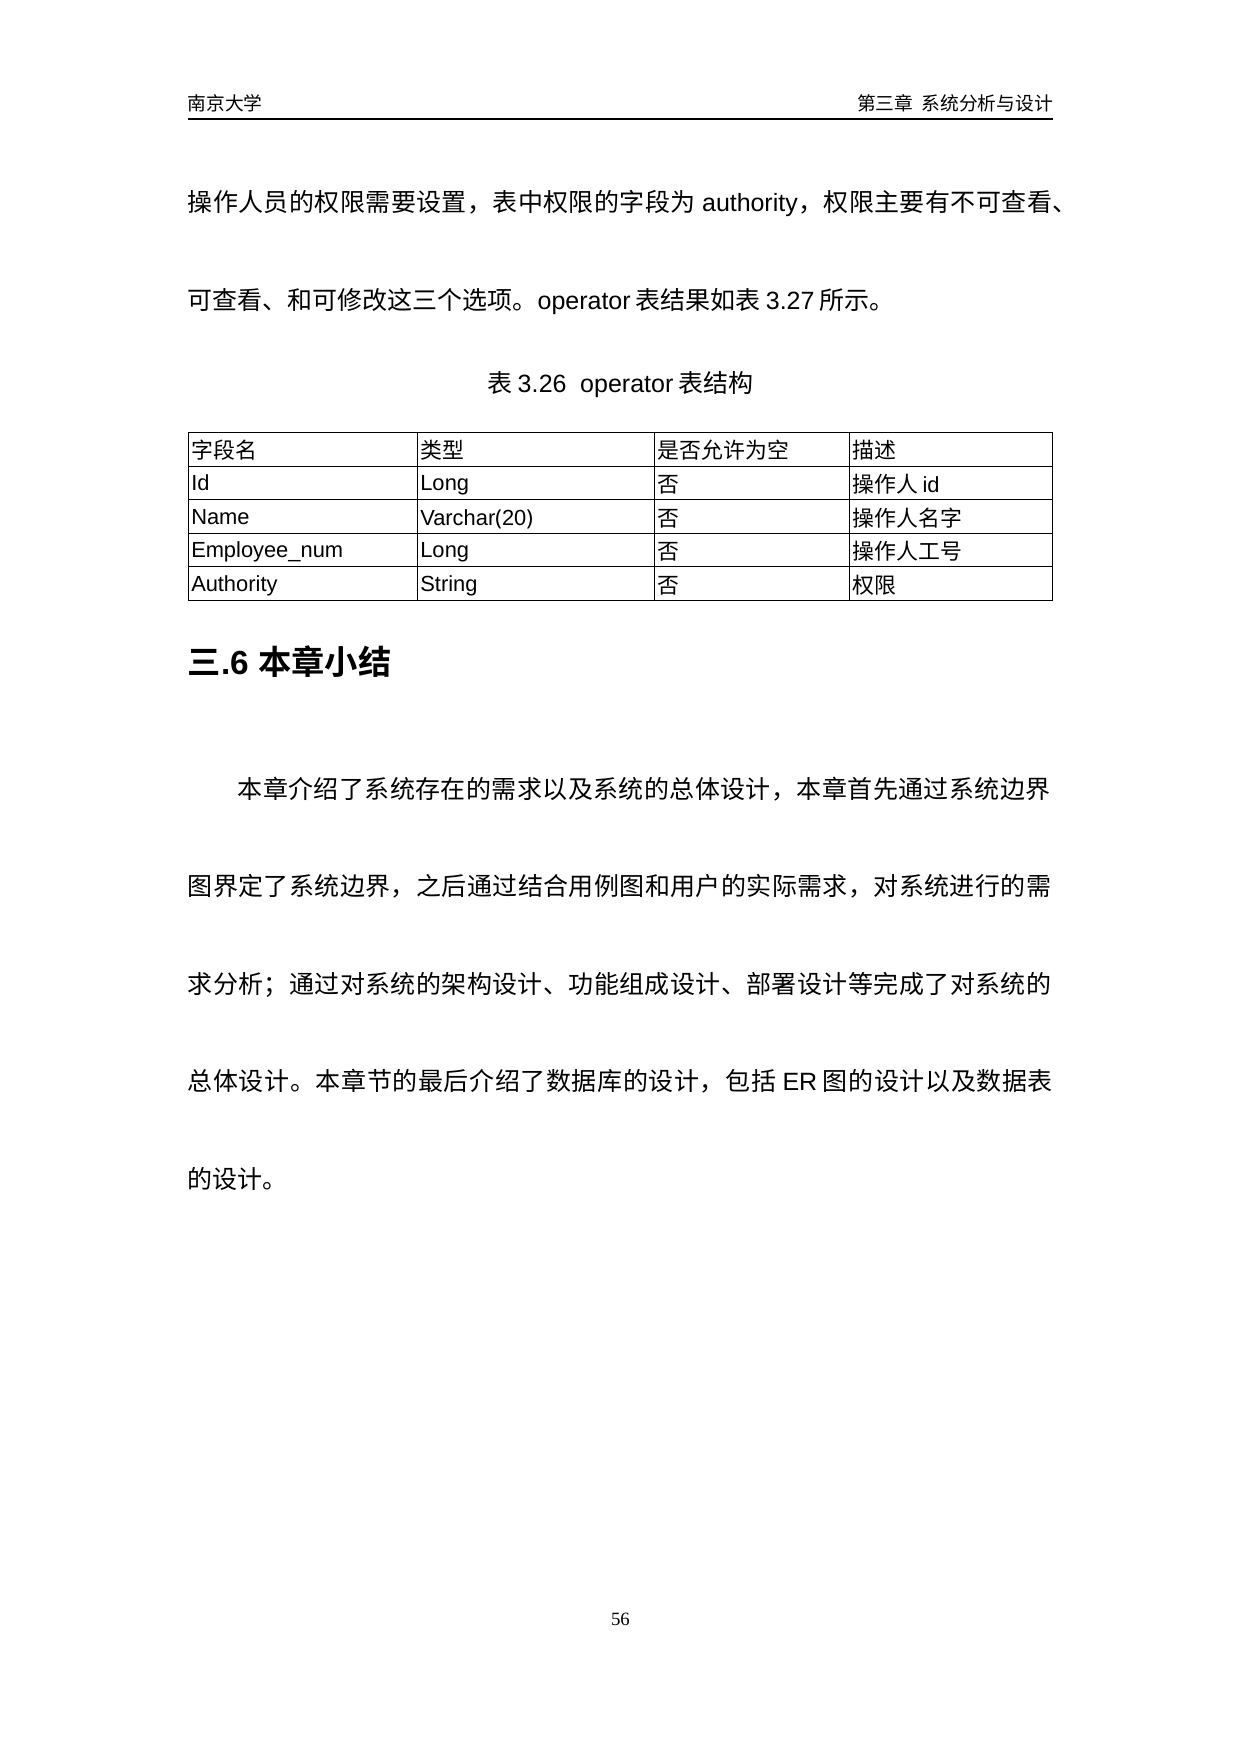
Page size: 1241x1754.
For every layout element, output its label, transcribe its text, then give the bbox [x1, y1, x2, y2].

list 操作人员表operator存储了可以进行规则修改的操作人员。饿了么使用了阿里内部员工管理系统，因此不需要通过账号密码来登录系统，但是每个操作人员的权限需要设置，表中权限的字段为authority，权限主要有不可查看、可查看、和可修改这三个选项。operator表结果如表3.27所示。 [187, 168, 1053, 331]
table_cell Varchar(20) [418, 500, 654, 533]
table_header 是否允许为空 [655, 433, 849, 466]
subtitle 本章小结 [187, 628, 1053, 693]
table_header 描述 [850, 433, 1052, 466]
table_cell 否 [655, 534, 849, 566]
table_cell Authority [189, 567, 417, 600]
table_cell 操作人名字 [850, 500, 1052, 533]
table_cell 否 [655, 567, 849, 600]
table_cell 否 [655, 500, 849, 533]
table_cell Long [418, 534, 654, 566]
table_cell Long [418, 467, 654, 499]
table_cell 操作人工号 [850, 534, 1052, 566]
table_cell 否 [655, 467, 849, 499]
table_header 类型 [418, 433, 654, 466]
table_cell 权限 [850, 567, 1052, 600]
text 本章介绍了系统存在的需求以及系统的总体设计，本章首先通过系统边界图界定了系统边界，之后通过结合用例图和用户的实际需求，对系统进行的需求分析；通过对系统的架构设计、功能组成设计、部署设计等完成了对系统的总体设计。本章节的最后介绍了数据库的设计，包括ER图的设计以及数据表的设计。 [187, 755, 1053, 1210]
table_cell 操作人id [850, 467, 1052, 499]
table_cell Employee_num [189, 534, 417, 566]
table_cell Id [189, 467, 417, 499]
table_header 字段名 [189, 433, 417, 466]
table_cell Name [189, 500, 417, 533]
table_cell String [418, 567, 654, 600]
